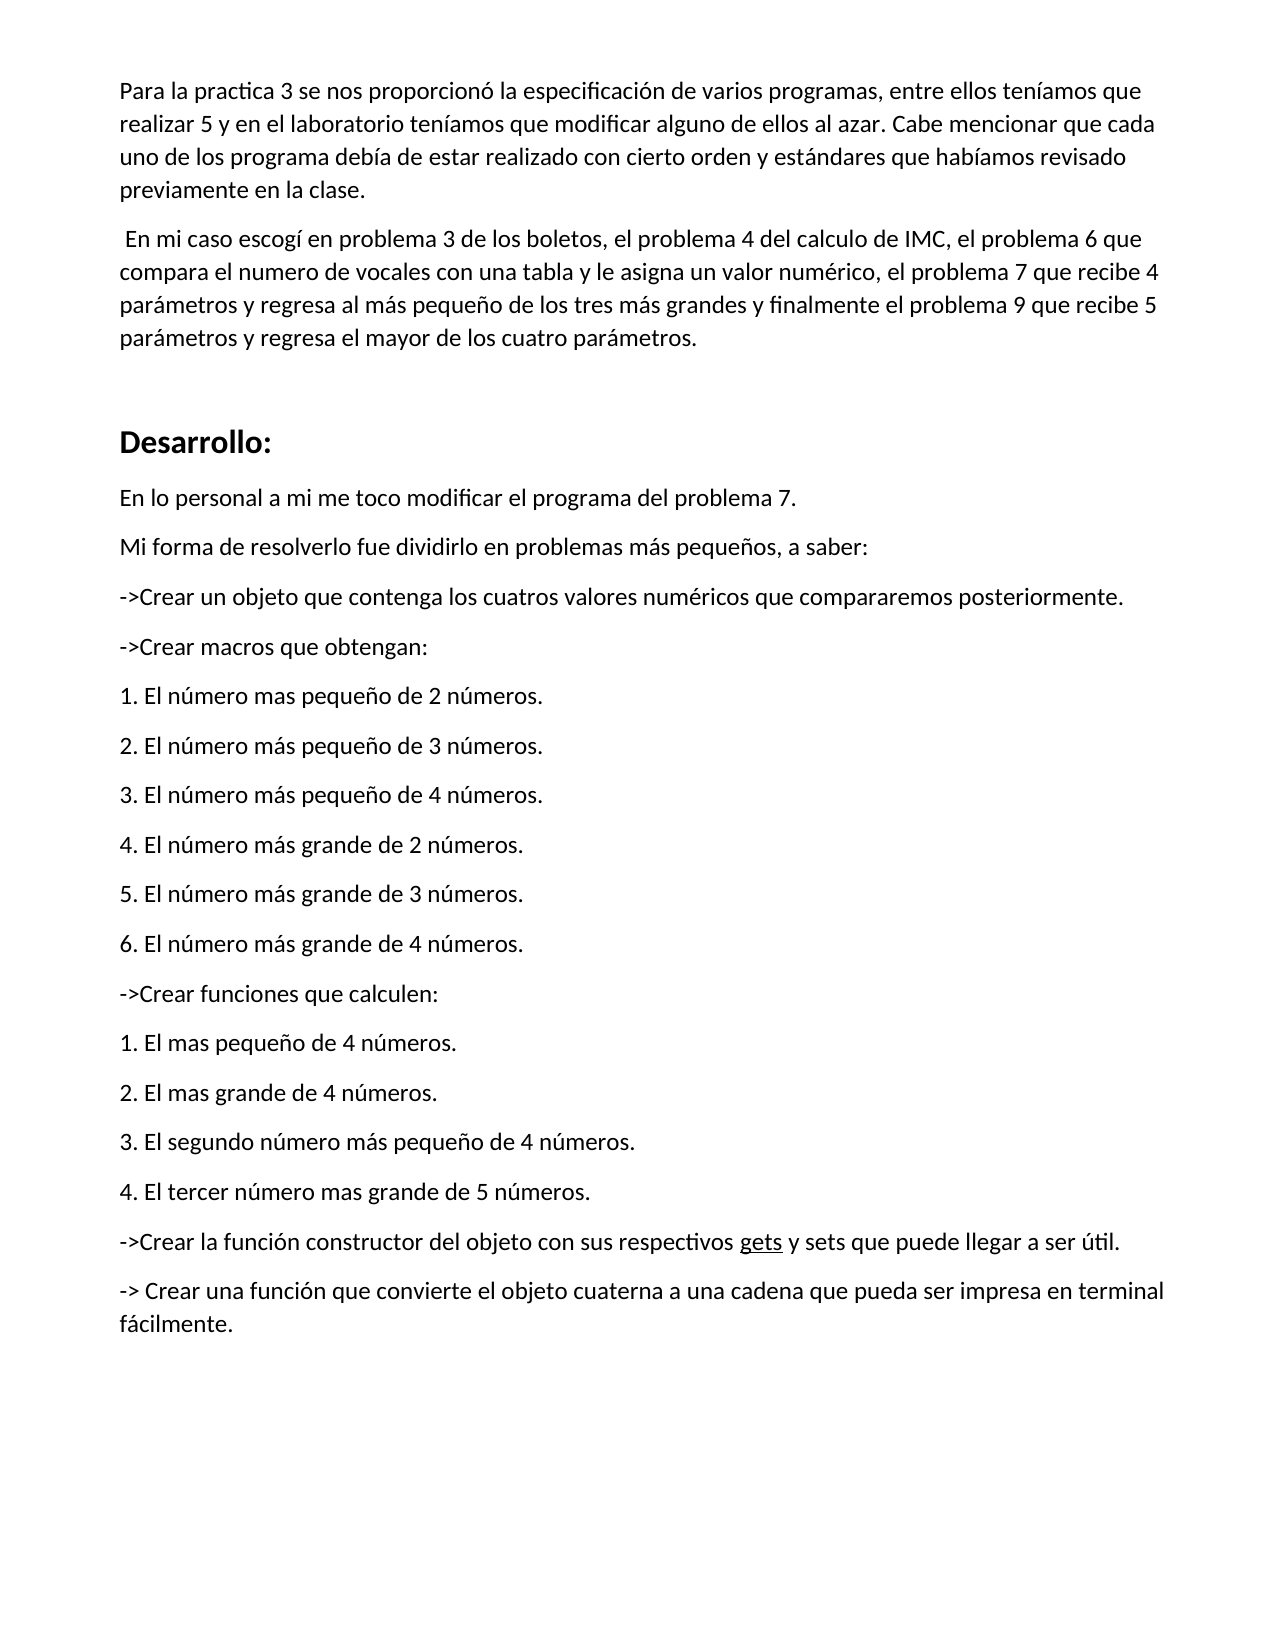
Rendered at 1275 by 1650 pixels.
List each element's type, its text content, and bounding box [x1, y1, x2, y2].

text 2. El número más pequeño de 3 números. [119, 730, 1200, 760]
text 2. El mas grande de 4 números. [119, 1077, 1200, 1107]
text ->Crear macros que obtengan: [119, 631, 1200, 661]
text ->Crear un objeto que contenga los cuatros valores numéricos que compararemos posteriormente. [119, 581, 1200, 612]
text 3. El número más pequeño de 4 números. [119, 779, 1200, 810]
text 1. El número mas pequeño de 2 números. [119, 680, 1200, 711]
text ->Crear la función constructor del objeto con sus respectivos gets y sets que puede llegar a ser útil. [119, 1226, 1200, 1256]
text En lo personal a mi me toco modificar el programa del problema 7. [119, 482, 1200, 512]
text -> Crear una función que convierte el objeto cuaterna a una cadena que pueda ser impresa en terminal fácilmente. [119, 1275, 1200, 1339]
text ->Crear funciones que calculen: [119, 978, 1200, 1008]
text 1. El mas pequeño de 4 números. [119, 1027, 1200, 1058]
text Mi forma de resolverlo fue dividirlo en problemas más pequeños, a saber: [119, 531, 1200, 562]
text 6. El número más grande de 4 números. [119, 928, 1200, 959]
text 3. El segundo número más pequeño de 4 números. [119, 1126, 1200, 1157]
text 5. El número más grande de 3 números. [119, 878, 1200, 909]
text Para la practica 3 se nos proporcionó la especificación de varios programas, entre ellos teníamos que realizar 5 y en el laboratorio teníamos que modificar alguno de ellos al azar. Cabe mencionar que cada uno de los programa debía de estar realizado con cierto orden y estándares que habíamos revisado previamente en la clase. [119, 75, 1200, 204]
text 4. El tercer número mas grande de 5 números. [119, 1176, 1200, 1207]
text En mi caso escogí en problema 3 de los boletos, el problema 4 del calculo de IMC, el problema 6 que compara el numero de vocales con una tabla y le asigna un valor numérico, el problema 7 que recibe 4 parámetros y regresa al más pequeño de los tres más grandes y finalmente el problema 9 que recibe 5 parámetros y regresa el mayor de los cuatro parámetros. [119, 223, 1200, 353]
text Desarrollo: [119, 421, 1200, 462]
text 4. El número más grande de 2 números. [119, 829, 1200, 859]
